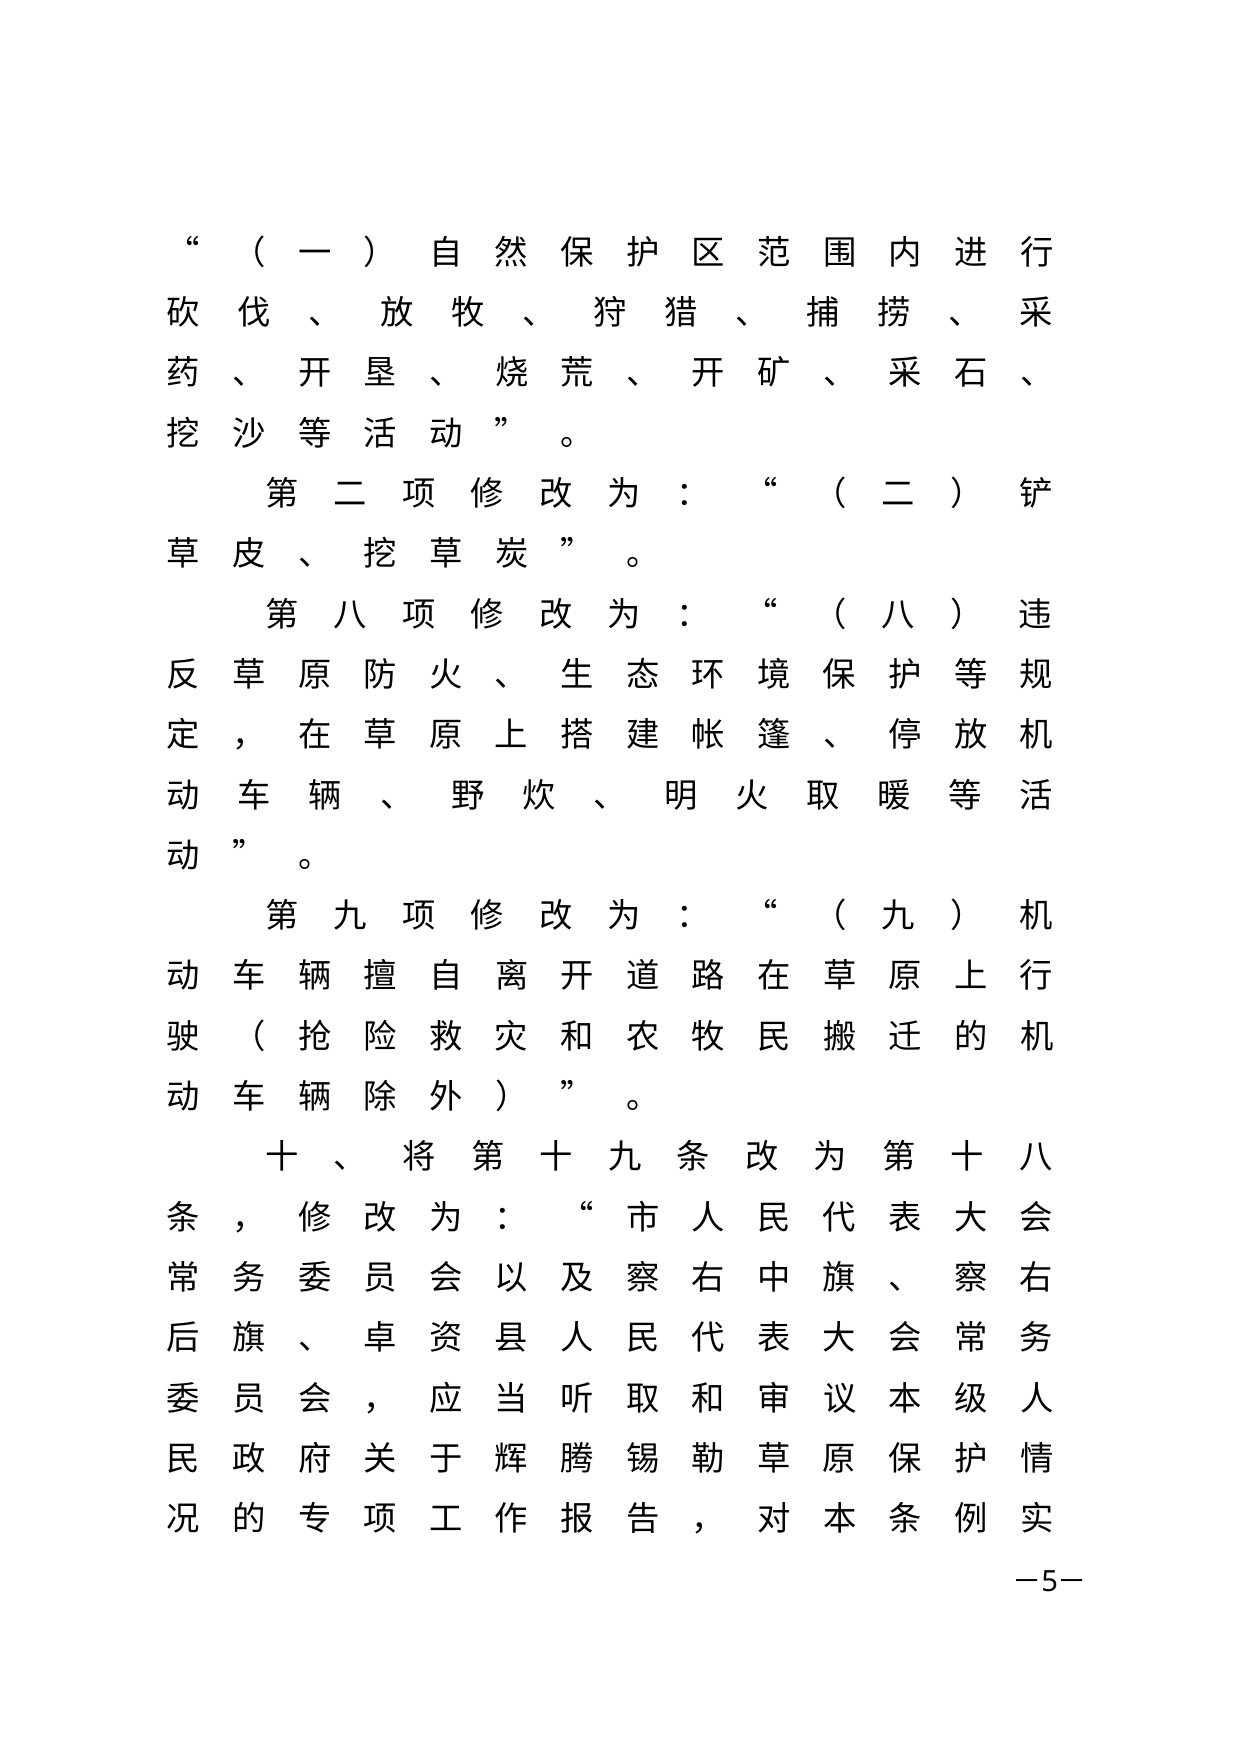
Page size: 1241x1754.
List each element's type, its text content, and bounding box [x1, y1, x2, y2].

list 九、将第十八条改为第十七条，第一款第一项修改为：“（一）自然保护区范围内进行砍伐、放牧、狩猎、捕捞、采药、开垦、烧荒、开矿、采石、挖沙等活动”。 [167, 219, 1085, 461]
list 第八项修改为：“（八）违反草原防火、生态环境保护等规定，在草原上搭建帐篷、停放机动车辆、野炊、明火取暖等活动”。 [167, 581, 1085, 883]
list 第九项修改为：“（九）机动车辆擅自离开道路在草原上行驶（抢险救灾和农牧民搬迁的机动车辆除外）”。 [167, 883, 1085, 1124]
list 第二项修改为：“（二）铲草皮、挖草炭”。 [167, 461, 1085, 581]
